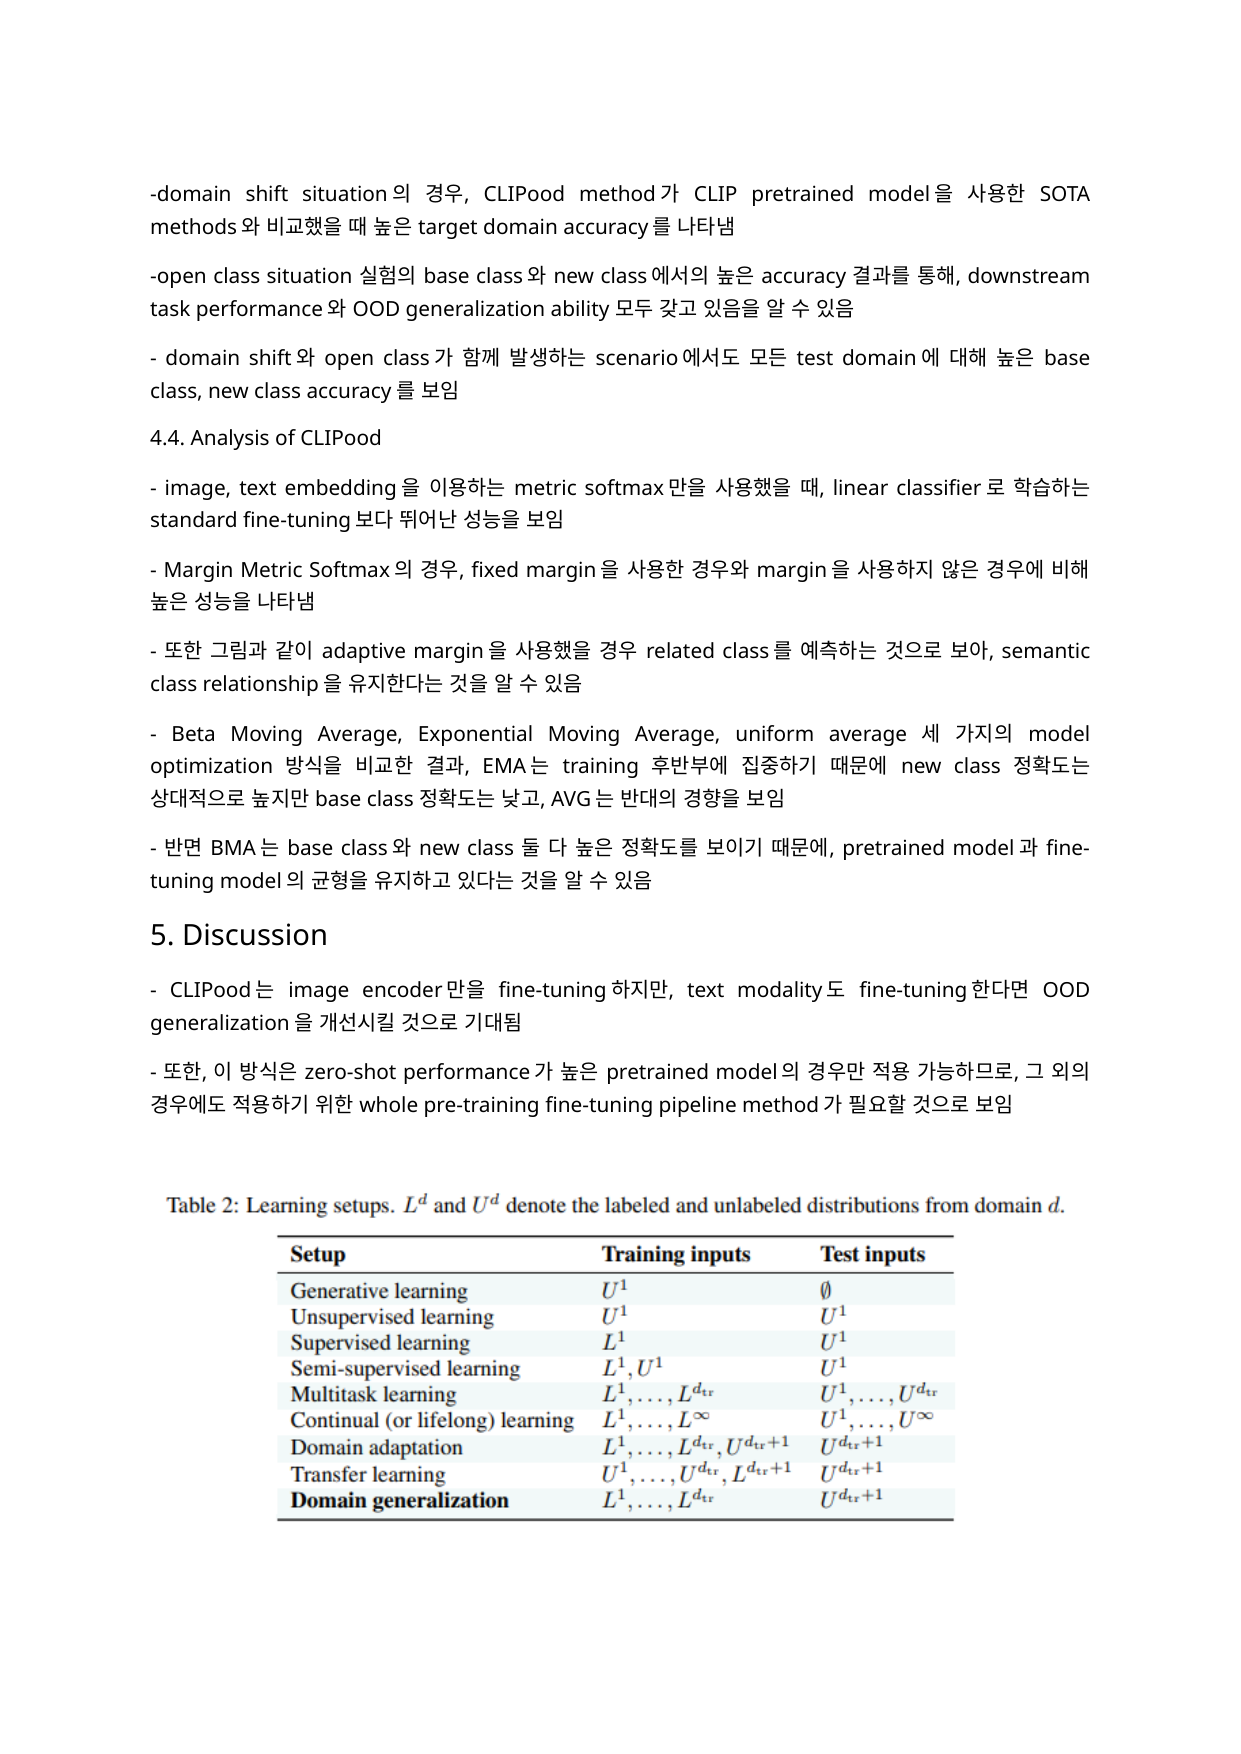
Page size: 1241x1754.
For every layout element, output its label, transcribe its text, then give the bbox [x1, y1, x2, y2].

text -open class situation 실험의 base class와 new class에서의 높은 accuracy 결과를 통해, downstream task performance와 OOD generalization ability 모두 갖고 있음을 알 수 있음 [150, 259, 1090, 322]
text - Beta Moving Average, Exponential Moving Average, uniform average 세 가지의 model optimization 방식을 비교한 결과, EMA는 training 후반부에 집중하기 때문에 new class 정확도는 상대적으로 높지만 base class 정확도는 낮고, AVG는 반대의 경향을 보임 [150, 717, 1090, 813]
text - Margin Metric Softmax의 경우, fixed margin을 사용한 경우와 margin을 사용하지 않은 경우에 비해 높은 성능을 나타냄 [150, 553, 1090, 616]
text -domain shift situation의 경우, CLIPood method가 CLIP pretrained model을 사용한 SOTA methods와 비교했을 때 높은 target domain accuracy를 나타냄 [150, 177, 1090, 240]
text - 또한, 이 방식은 zero-shot performance가 높은 pretrained model의 경우만 적용 가능하므로, 그 외의 경우에도 적용하기 위한 whole pre-training fine-tuning pipeline method가 필요할 것으로 보임 [150, 1055, 1090, 1118]
text - 또한 그림과 같이 adaptive margin을 사용했을 경우 related class를 예측하는 것으로 보아, semantic class relationship을 유지한다는 것을 알 수 있음 [150, 635, 1090, 698]
text - CLIPood는 image encoder만을 fine-tuning하지만, text modality도 fine-tuning한다면 OOD generalization을 개선시킬 것으로 기대됨 [150, 973, 1090, 1036]
text 5. Discussion [150, 914, 1090, 953]
text - image, text embedding을 이용하는 metric softmax만을 사용했을 때, linear classifier로 학습하는standard fine-tuning보다 뛰어난 성능을 보임 [150, 471, 1090, 534]
text - 반면 BMA는 base class와 new class 둘 다 높은 정확도를 보이기 때문에, pretrained model과 fine-tuning model의 균형을 유지하고 있다는 것을 알 수 있음 [150, 832, 1090, 895]
picture [150, 1184, 1091, 1577]
text 4.4. Analysis of CLIPood [150, 423, 1090, 452]
text - domain shift와 open class가 함께 발생하는 scenario에서도 모든 test domain에 대해 높은 base class, new class accuracy를 보임 [150, 341, 1090, 404]
